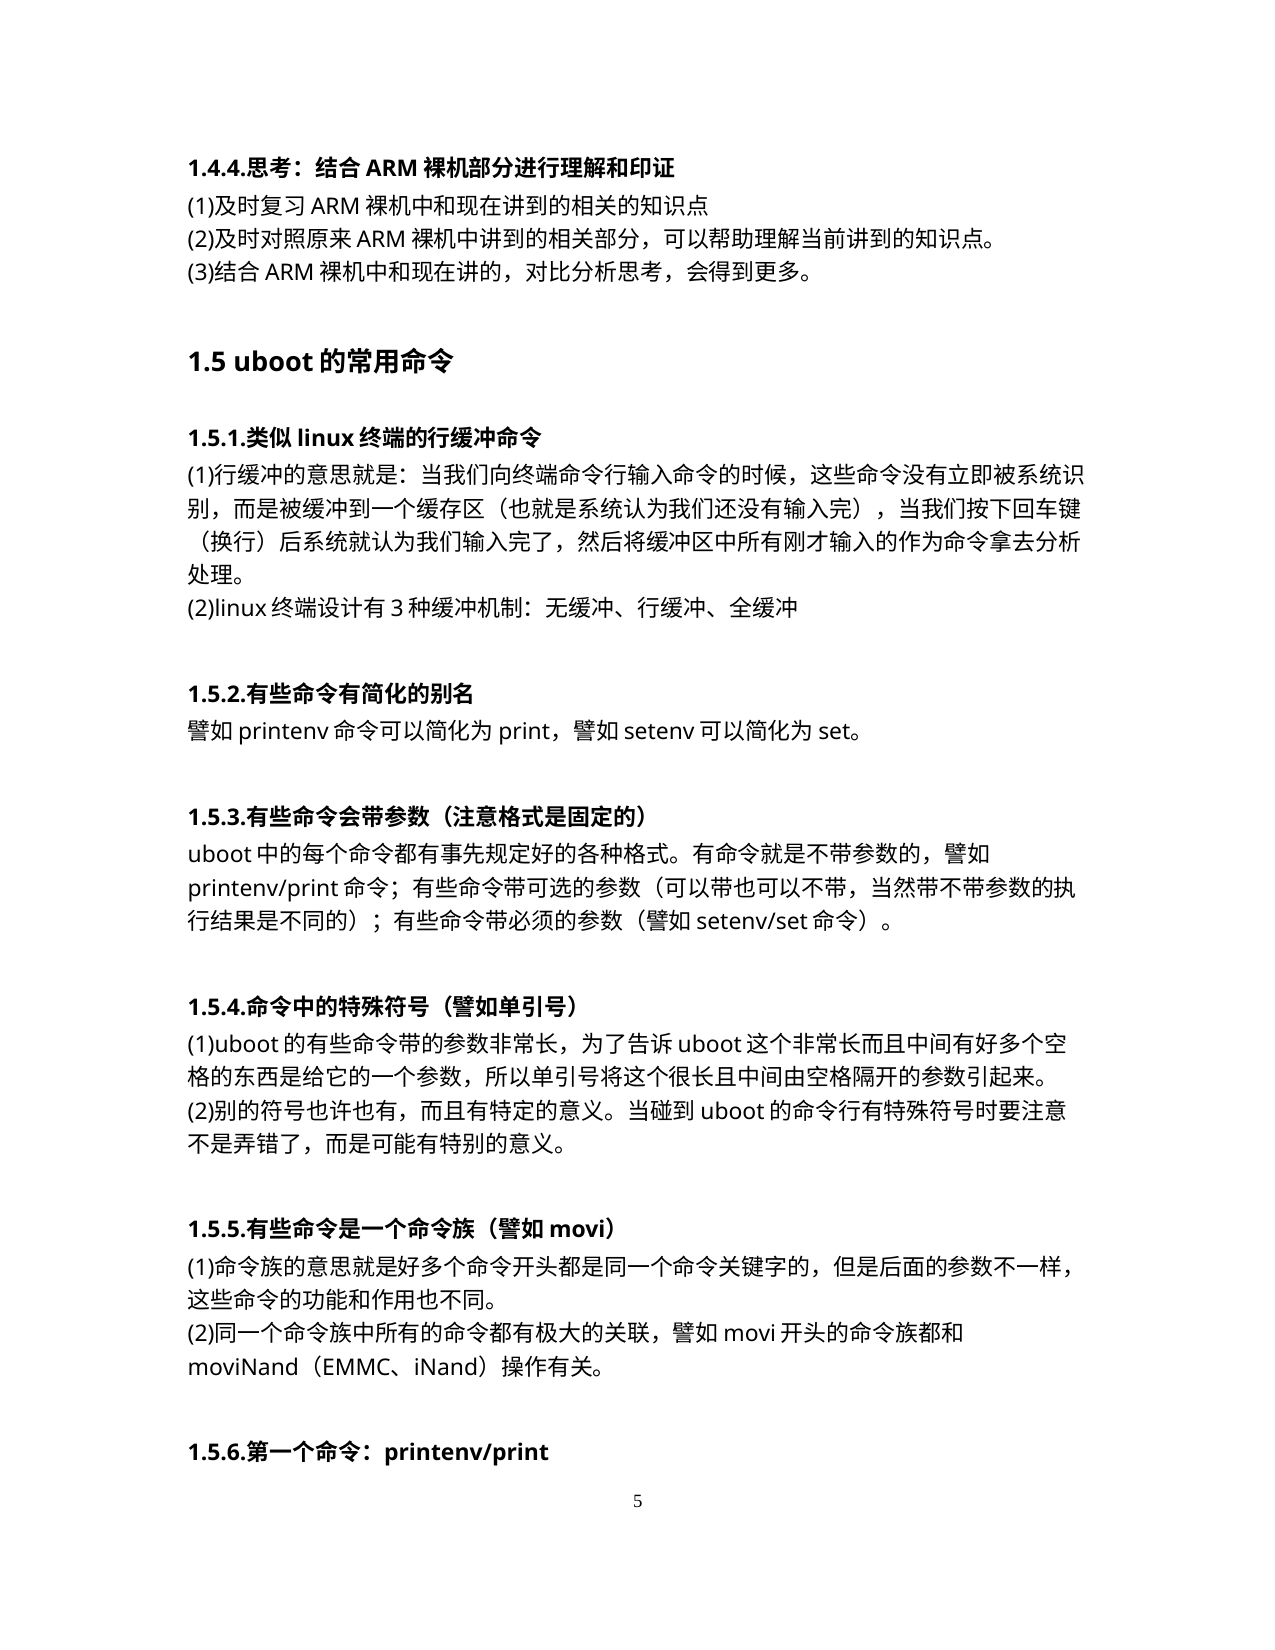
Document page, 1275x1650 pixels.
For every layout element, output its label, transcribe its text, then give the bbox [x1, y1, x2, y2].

text (2)及时对照原来ARM裸机中讲到的相关部分，可以帮助理解当前讲到的知识点。 [187, 221, 1087, 254]
subtitle 1.5.4.命令中的特殊符号（譬如单引号） [187, 988, 1087, 1022]
text (2)同一个命令族中所有的命令都有极大的关联，譬如movi开头的命令族都和moviNand（EMMC、iNand）操作有关。 [187, 1315, 1087, 1382]
text (3)结合ARM裸机中和现在讲的，对比分析思考，会得到更多。 [187, 254, 1087, 288]
subtitle 1.5.5.有些命令是一个命令族（譬如movi） [187, 1211, 1087, 1244]
text 譬如printenv命令可以简化为print，譬如setenv可以简化为set。 [187, 713, 1087, 747]
subtitle 1.5.6.第一个命令：printenv/print [187, 1434, 1087, 1467]
text (1)行缓冲的意思就是：当我们向终端命令行输入命令的时候，这些命令没有立即被系统识别，而是被缓冲到一个缓存区（也就是系统认为我们还没有输入完），当我们按下回车键（换行）后系统就认为我们输入完了，然后将缓冲区中所有刚才输入的作为命令拿去分析处理。 [187, 457, 1087, 590]
text (1)uboot的有些命令带的参数非常长，为了告诉uboot这个非常长而且中间有好多个空格的东西是给它的一个参数，所以单引号将这个很长且中间由空格隔开的参数引起来。 [187, 1026, 1087, 1092]
subtitle 1.4.4.思考：结合ARM裸机部分进行理解和印证 [187, 150, 1087, 183]
text uboot中的每个命令都有事先规定好的各种格式。有命令就是不带参数的，譬如printenv/print命令；有些命令带可选的参数（可以带也可以不带，当然带不带参数的执行结果是不同的）；有些命令带必须的参数（譬如setenv/set命令）。 [187, 836, 1087, 936]
text (2)linux终端设计有3种缓冲机制：无缓冲、行缓冲、全缓冲 [187, 590, 1087, 623]
text (1)命令族的意思就是好多个命令开头都是同一个命令关键字的，但是后面的参数不一样，这些命令的功能和作用也不同。 [187, 1249, 1087, 1315]
subtitle 1.5 uboot的常用命令 [187, 340, 1087, 379]
text (2)别的符号也许也有，而且有特定的意义。当碰到uboot的命令行有特殊符号时要注意不是弄错了，而是可能有特别的意义。 [187, 1092, 1087, 1159]
subtitle 1.5.1.类似linux终端的行缓冲命令 [187, 419, 1087, 453]
subtitle 1.5.2.有些命令有简化的别名 [187, 676, 1087, 709]
text (1)及时复习ARM裸机中和现在讲到的相关的知识点 [187, 188, 1087, 221]
subtitle 1.5.3.有些命令会带参数（注意格式是固定的） [187, 799, 1087, 832]
